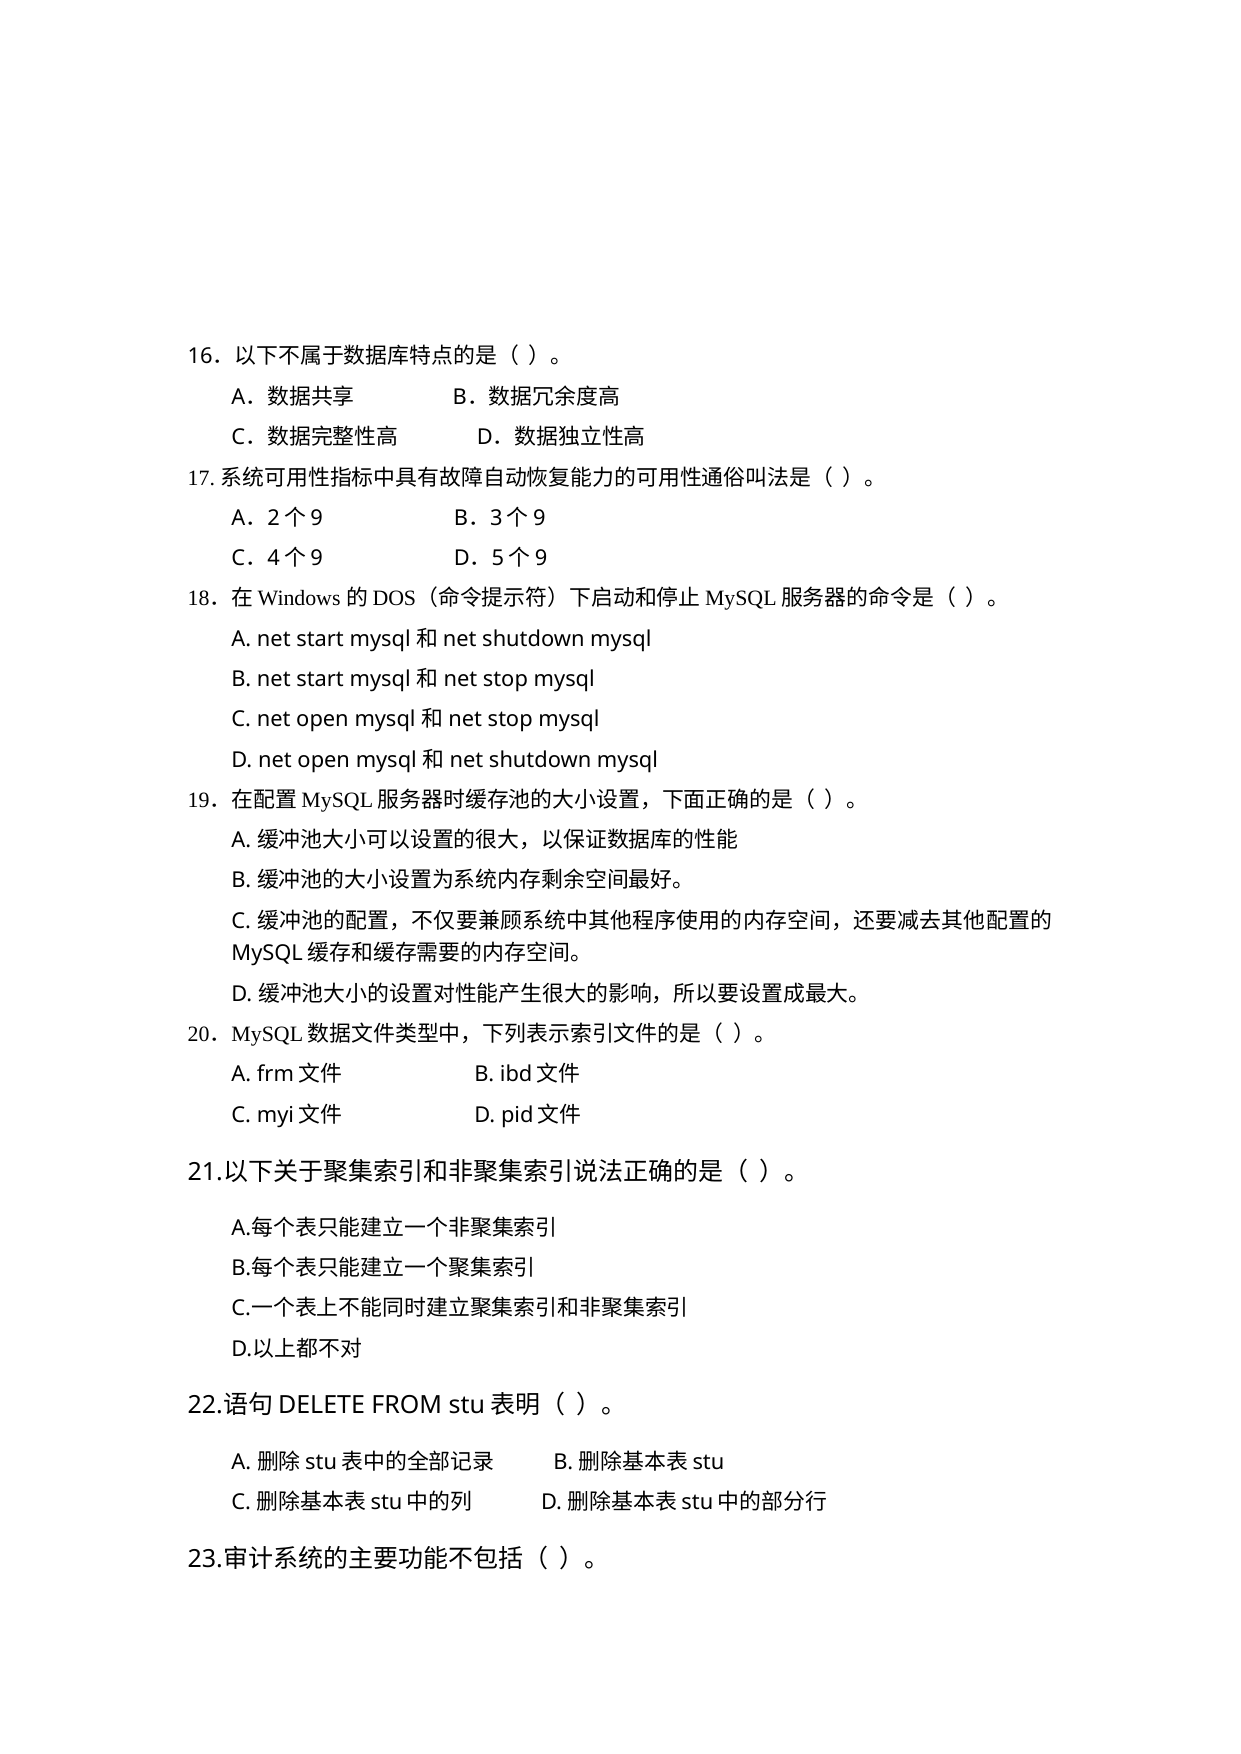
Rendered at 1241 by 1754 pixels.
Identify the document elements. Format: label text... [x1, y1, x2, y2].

text B.每个表只能建立一个聚集索引 [231, 1250, 1053, 1282]
text C.一个表上不能同时建立聚集索引和非聚集索引 [231, 1290, 1053, 1322]
text A．2个9 B．3个9 [231, 499, 1053, 532]
text C. 删除基本表stu中的列 D. 删除基本表stu中的部分行 [231, 1484, 1053, 1516]
text D. net open mysql 和 net shutdown mysql [231, 741, 1053, 774]
text 16．以下不属于数据库特点的是（ ）。 [187, 338, 1053, 371]
text B. 缓冲池的大小设置为系统内存剩余空间最好。 [231, 862, 1053, 895]
text 18．在Windows 的DOS（命令提示符）下启动和停止MySQL服务器的命令是（ ）。 [187, 580, 1053, 612]
text C. 缓冲池的配置，不仅要兼顾系统中其他程序使用的内存空间，还要减去其他配置的MySQL缓存和缓存需要的内存空间。 [231, 902, 1053, 967]
text A．数据共享 B．数据冗余度高 [231, 378, 1053, 411]
text A. 缓冲池大小可以设置的很大，以保证数据库的性能 [231, 822, 1053, 854]
text 17. 系统可用性指标中具有故障自动恢复能力的可用性通俗叫法是（ ）。 [187, 459, 1053, 492]
text B. net start mysql 和 net stop mysql [231, 661, 1053, 693]
text A. net start mysql 和net shutdown mysql [231, 620, 1053, 653]
text D. 缓冲池大小的设置对性能产生很大的影响，所以要设置成最大。 [231, 975, 1053, 1008]
text A. 删除stu表中的全部记录 B. 删除基本表stu [231, 1443, 1053, 1476]
text 23.审计系统的主要功能不包括（ ）。 [187, 1524, 1053, 1589]
text 21.以下关于聚集索引和非聚集索引说法正确的是（ ）。 [187, 1137, 1053, 1202]
text C．4个9 D．5个9 [231, 540, 1053, 572]
text C. net open mysql 和 net stop mysql [231, 701, 1053, 733]
text D.以上都不对 [231, 1330, 1053, 1363]
text 22.语句DELETE FROM stu表明（ ）。 [187, 1371, 1053, 1436]
text C. myi文件 D. pid文件 [231, 1096, 1053, 1129]
text C．数据完整性高 D．数据独立性高 [231, 419, 1053, 451]
text A. frm文件 B. ibd文件 [231, 1056, 1053, 1088]
text 19．在配置MySQL服务器时缓存池的大小设置，下面正确的是（ ）。 [187, 782, 1053, 814]
text 20．MySQL数据文件类型中，下列表示索引文件的是（ ）。 [187, 1016, 1053, 1048]
text A.每个表只能建立一个非聚集索引 [231, 1209, 1053, 1242]
